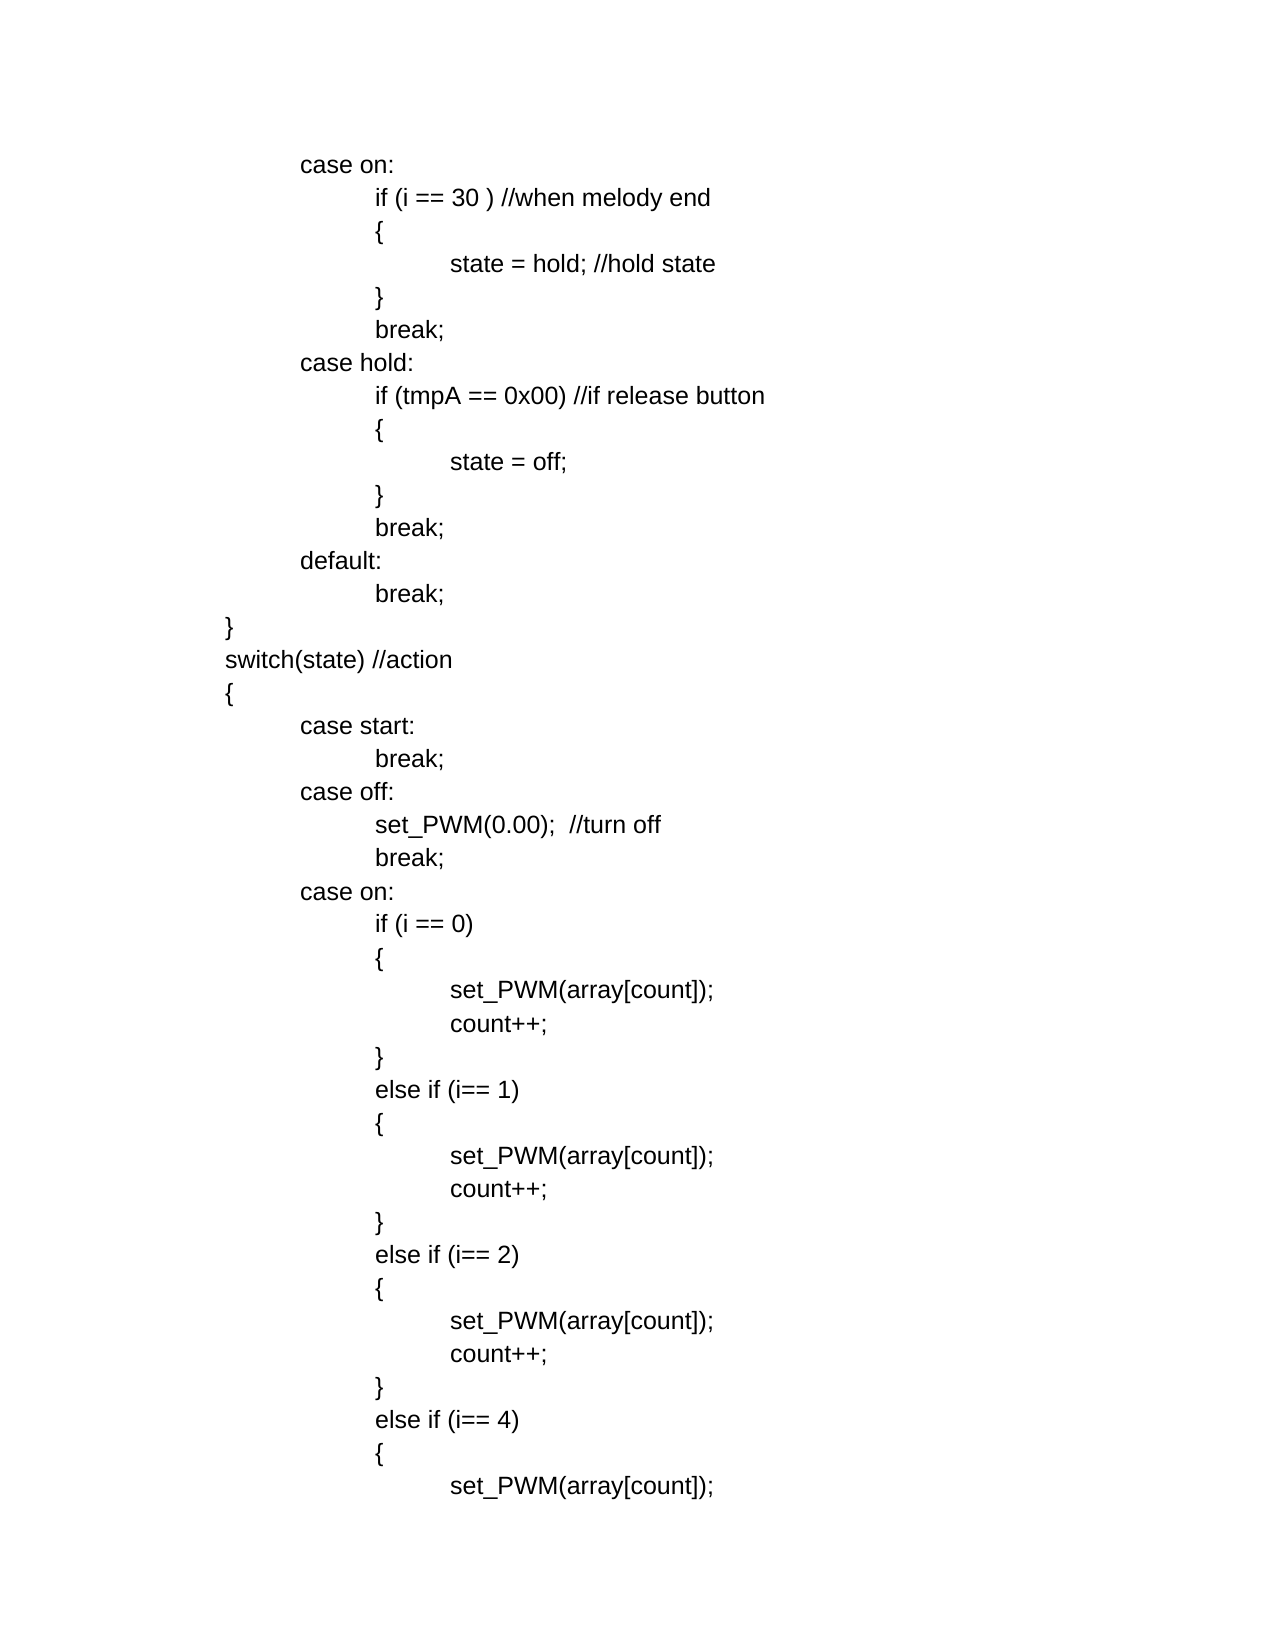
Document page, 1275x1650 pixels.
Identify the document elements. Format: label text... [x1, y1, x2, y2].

text set_PWM(array[count]); [150, 1306, 1125, 1334]
text { [150, 414, 1125, 443]
text set_PWM(array[count]); [150, 1141, 1125, 1169]
text } [150, 282, 1125, 311]
text if (tmpA == 0x00) //if release button [150, 381, 1125, 410]
text case on: [150, 876, 1125, 905]
text case hold: [150, 348, 1125, 377]
text switch(state) //action [150, 645, 1125, 674]
text { [150, 942, 1125, 971]
text break; [150, 315, 1125, 344]
text { [150, 1438, 1125, 1467]
text case on: [150, 150, 1125, 179]
text set_PWM(array[count]); [150, 1471, 1125, 1499]
text state = hold; //hold state [150, 249, 1125, 278]
text { [150, 678, 1125, 707]
text count++; [150, 1339, 1125, 1367]
text break; [150, 513, 1125, 542]
text count++; [150, 1174, 1125, 1202]
text } [150, 1207, 1125, 1235]
text state = off; [150, 447, 1125, 476]
text } [150, 612, 1125, 641]
text set_PWM(0.00); //turn off [150, 810, 1125, 839]
text else if (i== 2) [150, 1240, 1125, 1268]
text break; [150, 579, 1125, 608]
text set_PWM(array[count]); [150, 976, 1125, 1004]
text default: [150, 546, 1125, 575]
text } [150, 1042, 1125, 1070]
text else if (i== 1) [150, 1074, 1125, 1103]
text } [150, 480, 1125, 509]
text if (i == 30 ) //when melody end [150, 183, 1125, 212]
text { [150, 1273, 1125, 1301]
text } [150, 1372, 1125, 1401]
text { [150, 216, 1125, 245]
text else if (i== 4) [150, 1405, 1125, 1433]
text { [150, 1108, 1125, 1136]
text if (i == 0) [150, 909, 1125, 938]
text break; [150, 843, 1125, 872]
text break; [150, 744, 1125, 773]
text case off: [150, 777, 1125, 806]
text case start: [150, 711, 1125, 740]
text count++; [150, 1008, 1125, 1037]
